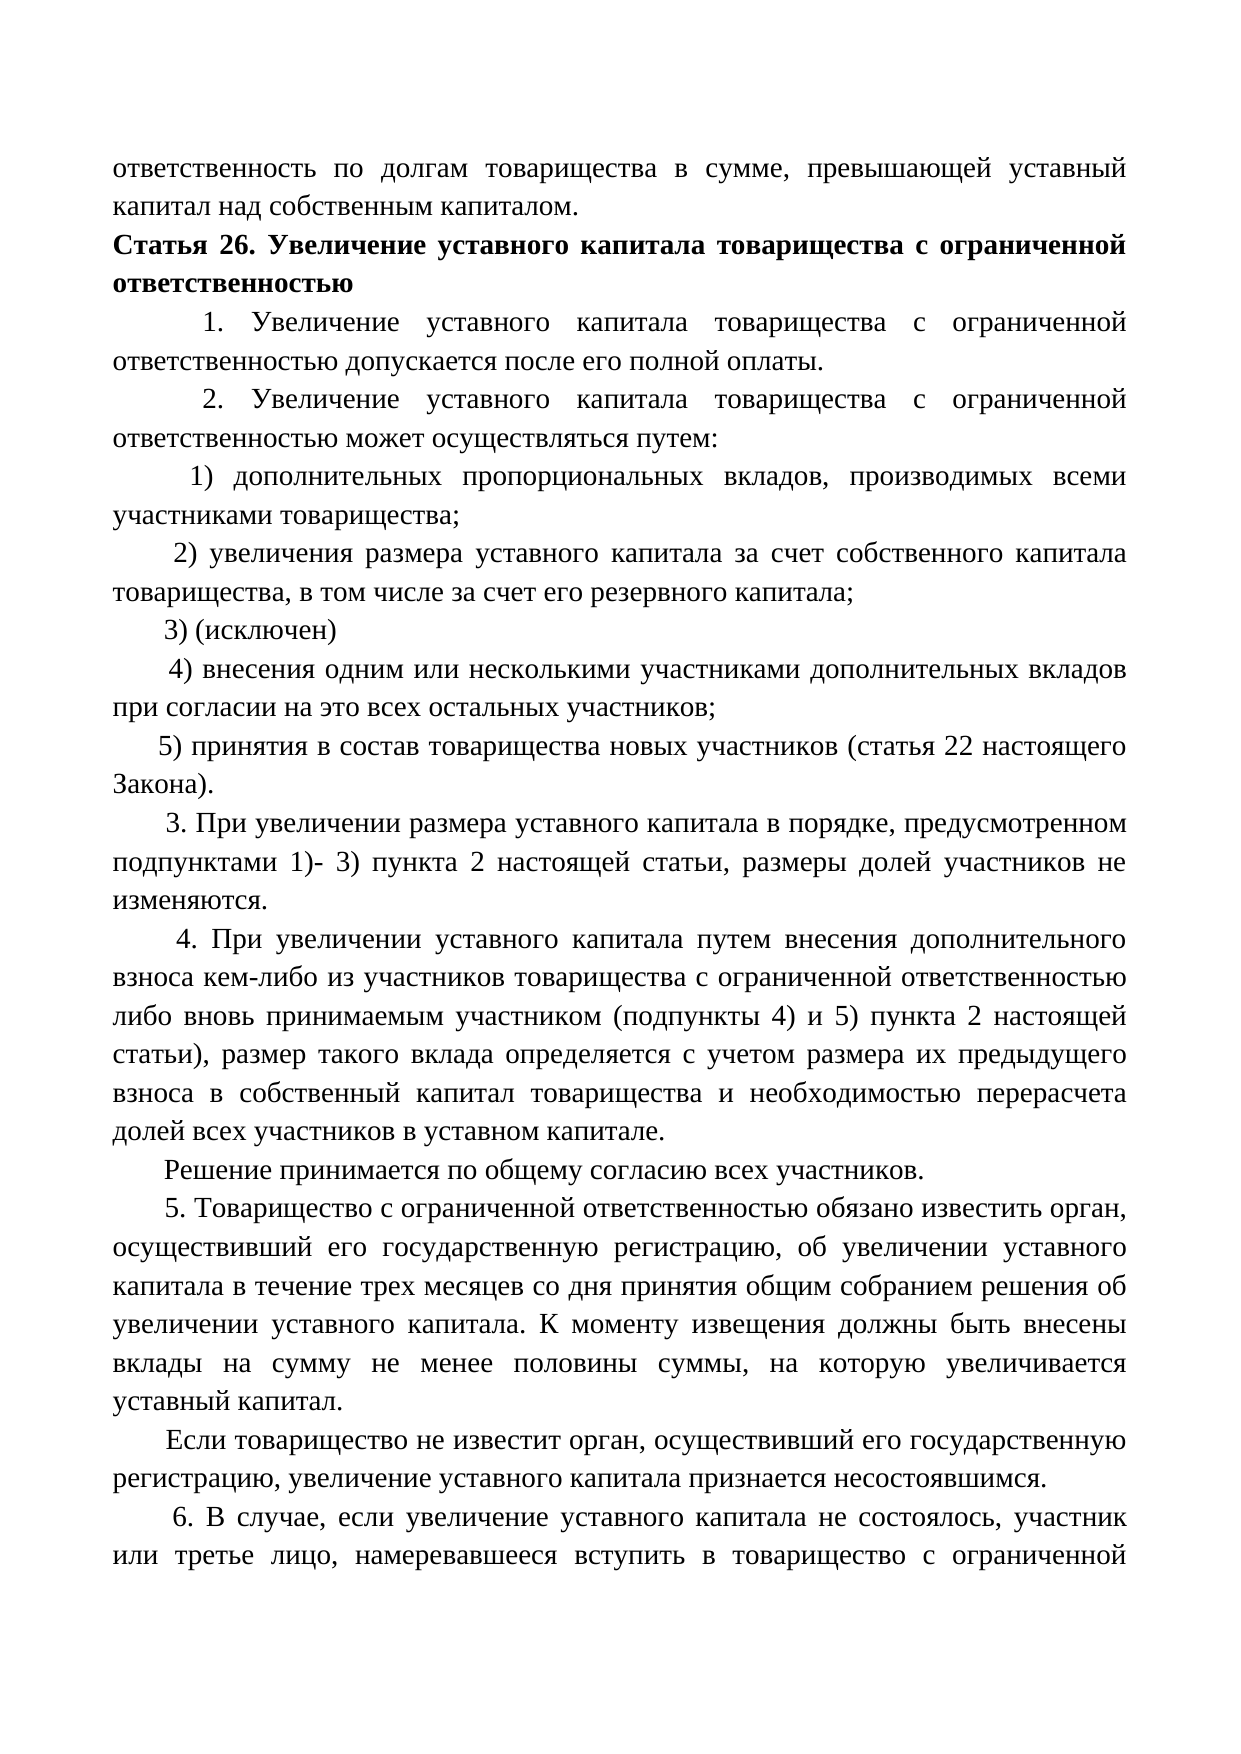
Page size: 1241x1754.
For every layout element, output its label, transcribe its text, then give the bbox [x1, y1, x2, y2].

text 3. При увеличении размера уставного капитала в порядке, предусмотренном подпунктами 1)- 3) пункта 2 настоящей статьи, размеры долей участников не изменяются. [112, 805, 1128, 916]
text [112, 1499, 1128, 1571]
text 3) (исключен) [112, 612, 1128, 646]
text 2) увеличения размера уставного капитала за счет собственного капитала товарищества, в том числе за счет его резервного капитала; [112, 535, 1128, 607]
text 2. Увеличение уставного капитала товарищества с ограниченной ответственностью может осуществляться путем: [112, 381, 1128, 453]
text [112, 150, 1128, 222]
text 1. Увеличение уставного капитала товарищества с ограниченной ответственностью допускается после его полной оплаты. [112, 304, 1128, 376]
text 4. При увеличении уставного капитала путем внесения дополнительного взноса кем-либо из участников товарищества с ограниченной ответственностью либо вновь принимаемым участником (подпункты 4) и 5) пункта 2 настоящей статьи), размер такого вклада определяется с учетом размера их предыдущего взноса в собственный капитал товарищества и необходимостью перерасчета долей всех участников в уставном капитале. [112, 921, 1128, 1147]
text 4) внесения одним или несколькими участниками дополнительных вкладов при согласии на это всех остальных участников; [112, 651, 1128, 723]
text Решение принимается по общему согласию всех участников. [112, 1152, 1128, 1186]
text Если товарищество не известит орган, осуществивший его государственную регистрацию, увеличение уставного капитала признается несостоявшимся. [112, 1422, 1128, 1494]
text 1) дополнительных пропорциональных вкладов, производимых всеми участниками товарищества; [112, 458, 1128, 530]
text 5) принятия в состав товарищества новых участников (статья 22 настоящего Закона). [112, 728, 1128, 800]
text Статья 26. Увеличение уставного капитала товарищества с ограниченной ответственностью [112, 227, 1128, 299]
text 5. Товарищество с ограниченной ответственностью обязано известить орган, осуществивший его государственную регистрацию, об увеличении уставного капитала в течение трех месяцев со дня принятия общим собранием решения об увеличении уставного капитала. К моменту извещения должны быть внесены вклады на сумму не менее половины суммы, на которую увеличивается уставный капитал. [112, 1191, 1128, 1417]
